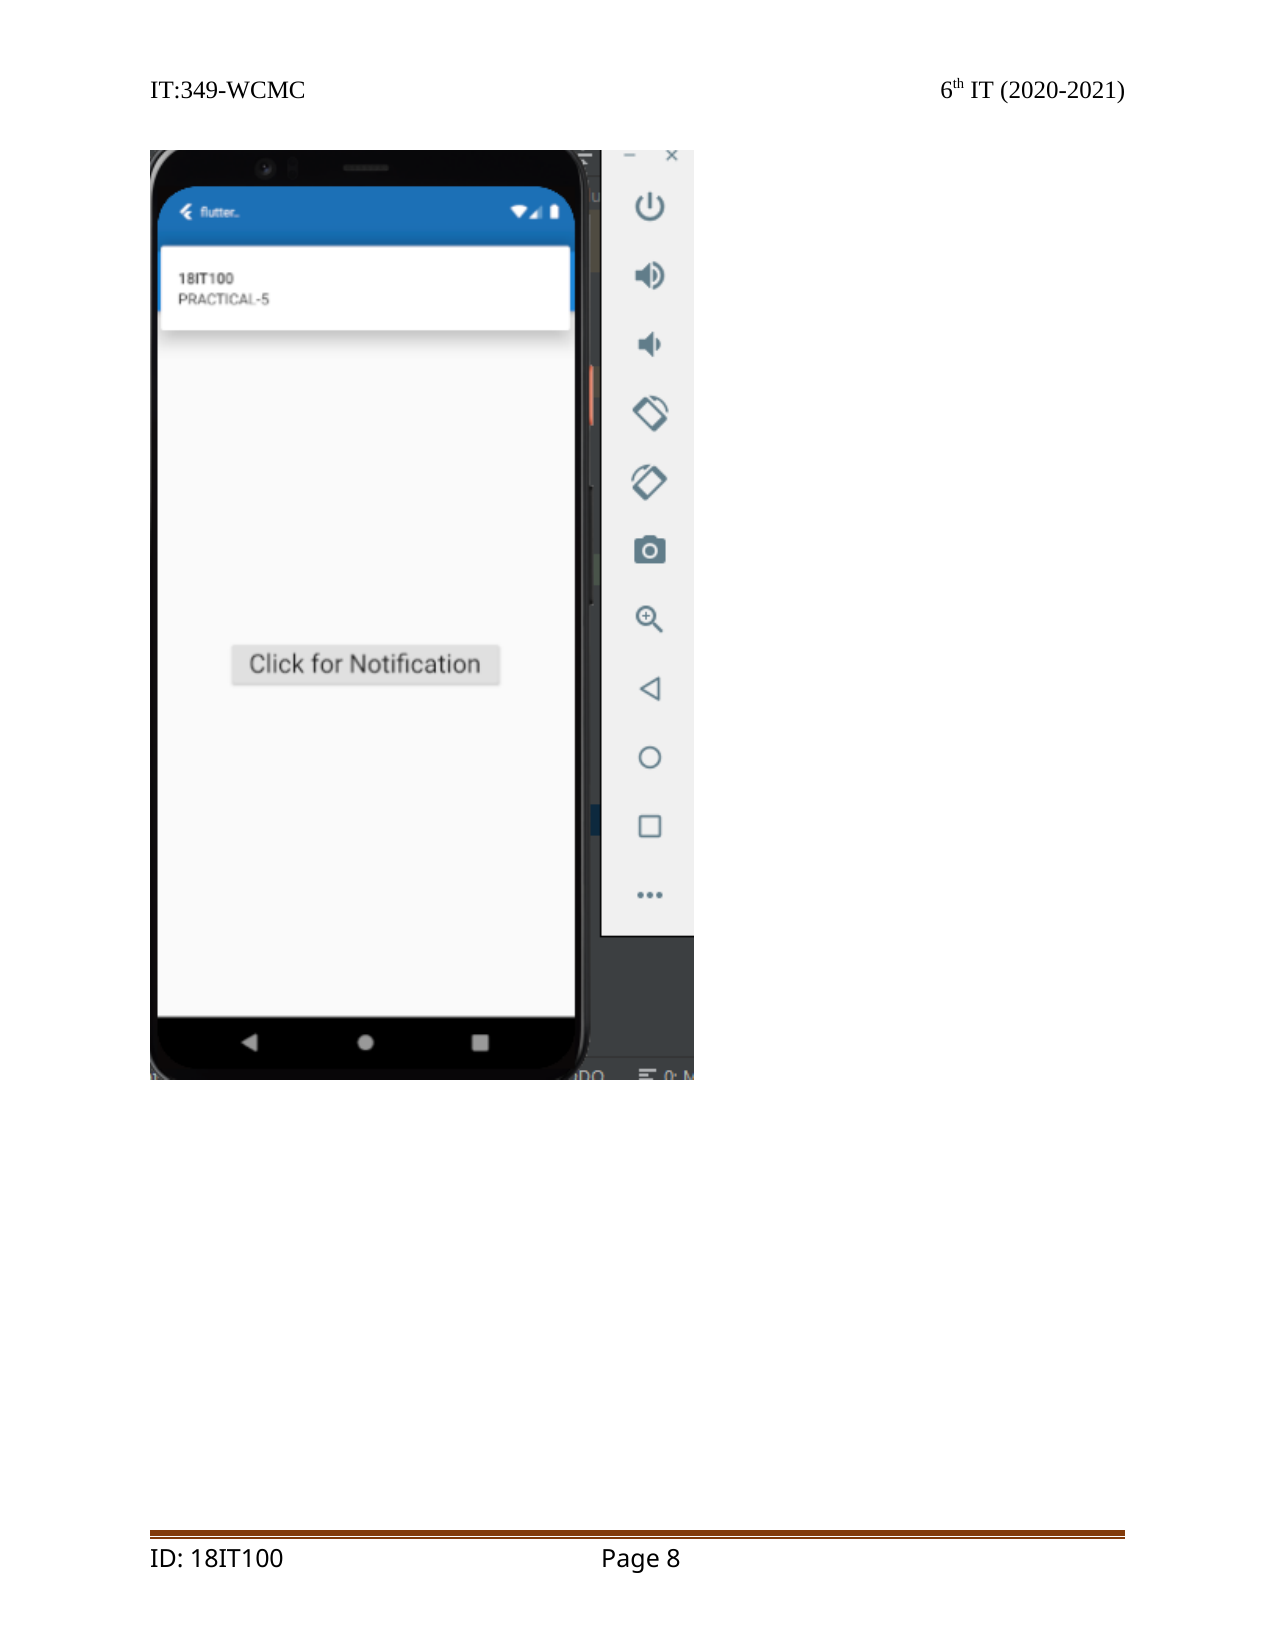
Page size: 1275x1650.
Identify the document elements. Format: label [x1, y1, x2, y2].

picture [150, 150, 694, 1080]
